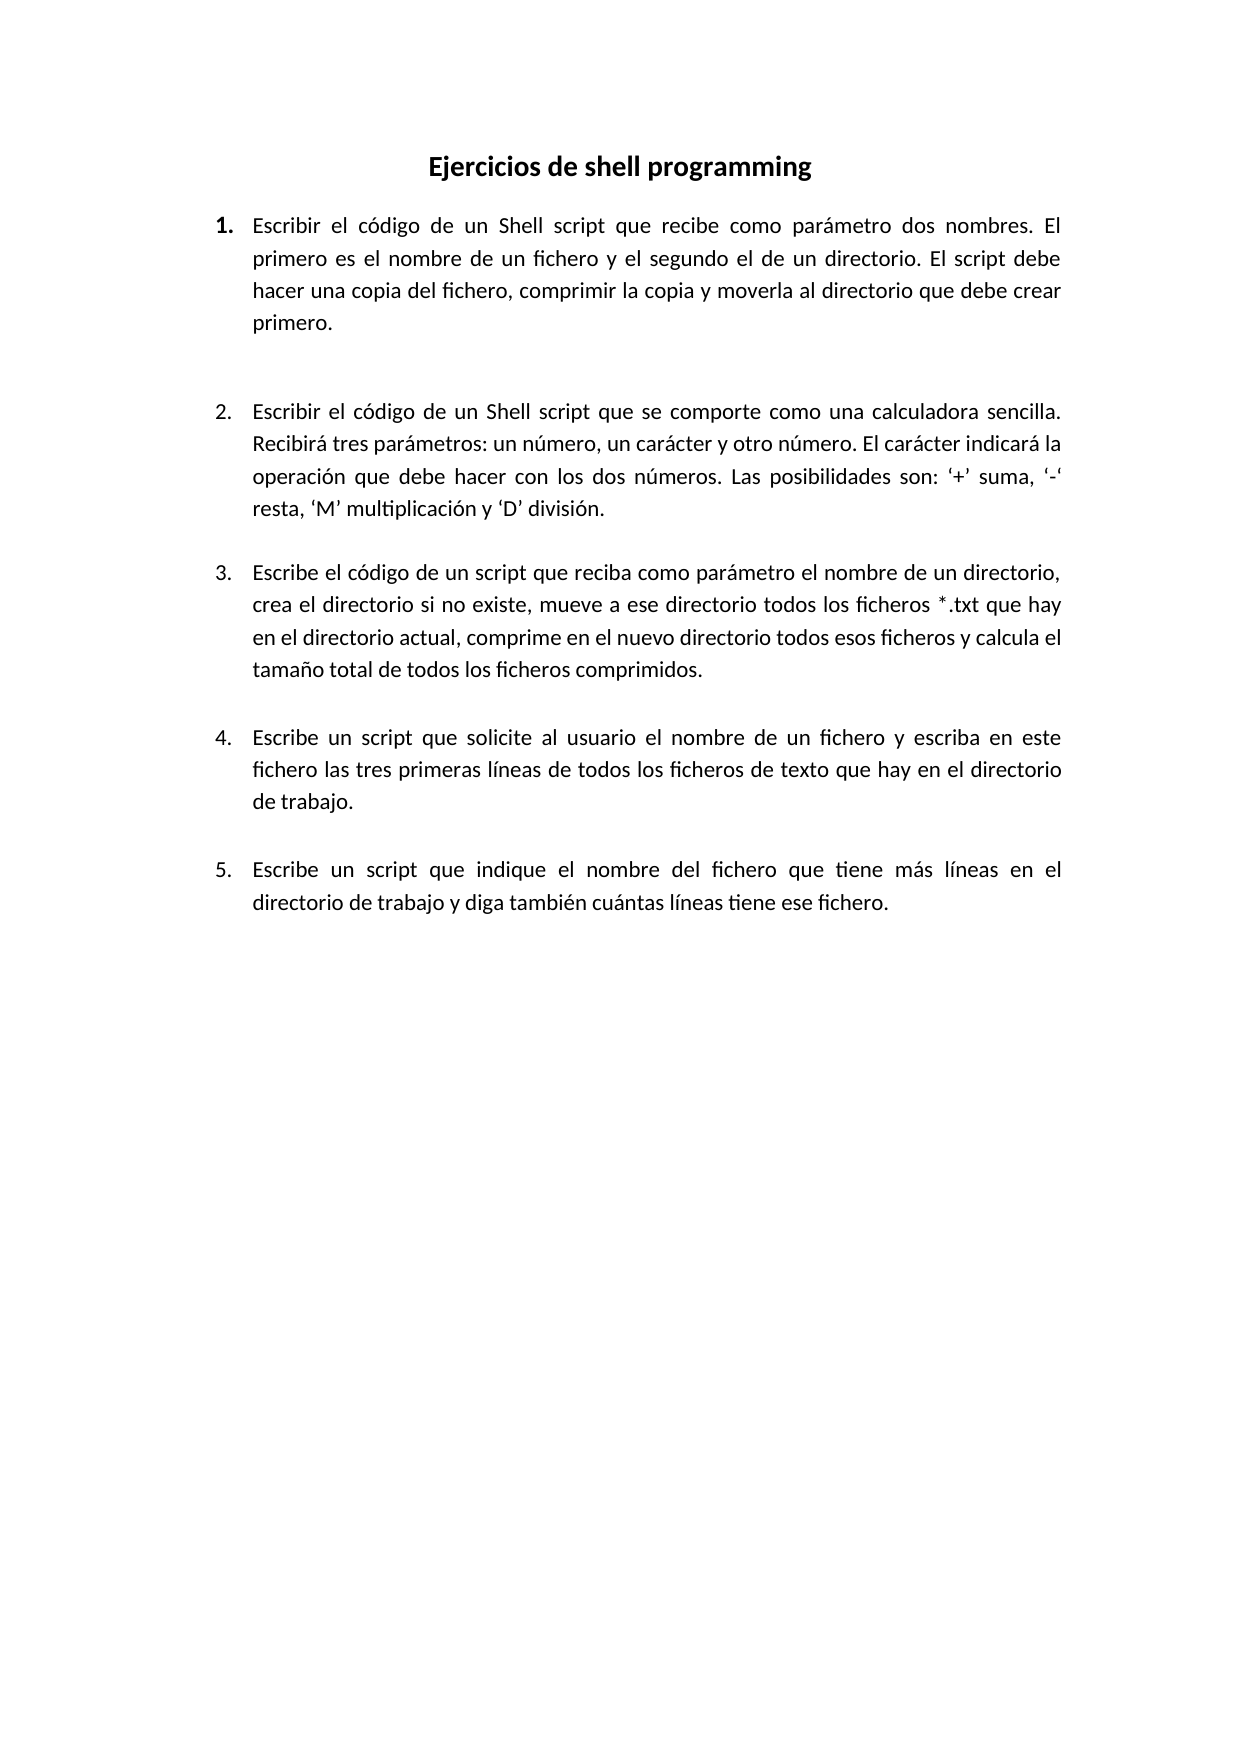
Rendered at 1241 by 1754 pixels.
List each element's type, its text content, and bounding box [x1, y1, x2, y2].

list Escribir el código de un Shell script que recibe como parámetro dos nombres. El primero es el nombre de un fichero y el segundo el de un directorio. El script debe hacer una copia del fichero, comprimir la copia y moverla al directorio que debe crear primero. [215, 209, 1063, 336]
list Escribe el código de un script que reciba como parámetro el nombre de un directorio, crea el directorio si no existe, mueve a ese directorio todos los ficheros *.txt que hay en el directorio actual, comprime en el nuevo directorio todos esos ficheros y calcula el tamaño total de todos los ficheros comprimidos. [215, 558, 1063, 683]
list Escribir el código de un Shell script que se comporte como una calculadora sencilla. Recibirá tres parámetros: un número, un carácter y otro número. El carácter indicará la operación que debe hacer con los dos números. Las posibilidades son: ‘+’ suma, ‘-‘ resta, ‘M’ multiplicación y ‘D’ división. [215, 397, 1063, 522]
list Escribe un script que solicite al usuario el nombre de un fichero y escriba en este fichero las tres primeras líneas de todos los ficheros de texto que hay en el directorio de trabajo. [215, 723, 1063, 815]
list Escribe un script que indique el nombre del fichero que tiene más líneas en el directorio de trabajo y diga también cuántas líneas tiene ese fichero. [215, 856, 1063, 916]
text Ejercicios de shell programming [177, 148, 1063, 183]
